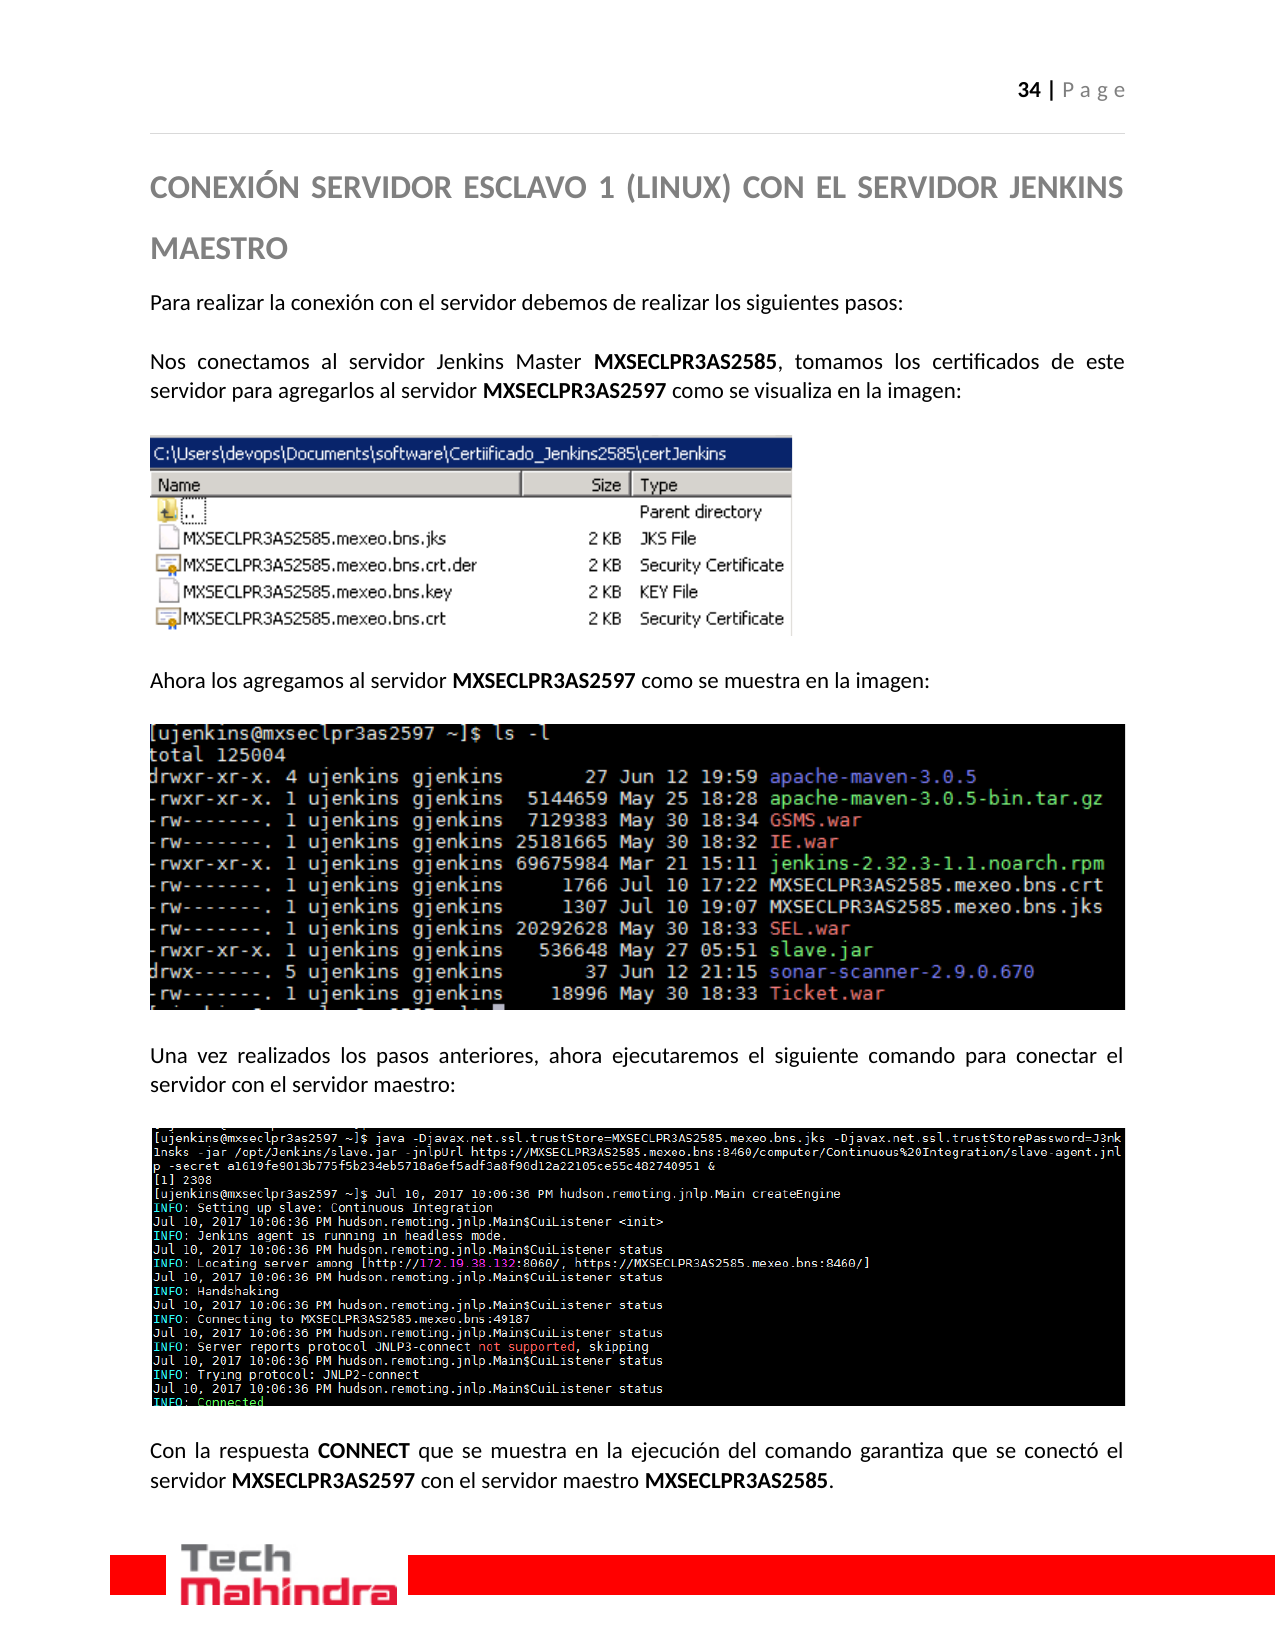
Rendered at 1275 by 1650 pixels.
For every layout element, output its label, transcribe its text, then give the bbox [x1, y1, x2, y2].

picture [150, 724, 1125, 1010]
picture [150, 435, 793, 636]
text Para realizar la conexión con el servidor debemos de realizar los siguientes pasos: [150, 288, 1125, 316]
text Ahora los agregamos al servidor MXSECLPR3AS2597 como se muestra en la imagen: [150, 666, 1125, 694]
subtitle CONEXIÓN SERVIDOR ESCLAVO 1 (LINUX) CON EL SERVIDOR JENKINS MAESTRO [150, 166, 1125, 268]
text Una vez realizados los pasos anteriores, ahora ejecutaremos el siguiente comando para conectar el servidor con el servidor maestro: [150, 1041, 1125, 1098]
picture [150, 1128, 1125, 1406]
picture [180, 1544, 397, 1605]
text Con la respuesta CONNECT que se muestra en la ejecución del comando garantiza que se conectó el servidor MXSECLPR3AS2597 con el servidor maestro MXSECLPR3AS2585. [150, 1437, 1125, 1494]
text Nos conectamos al servidor Jenkins Master MXSECLPR3AS2585, tomamos los certificados de este servidor para agregarlos al servidor MXSECLPR3AS2597 como se visualiza en la imagen: [150, 347, 1125, 404]
